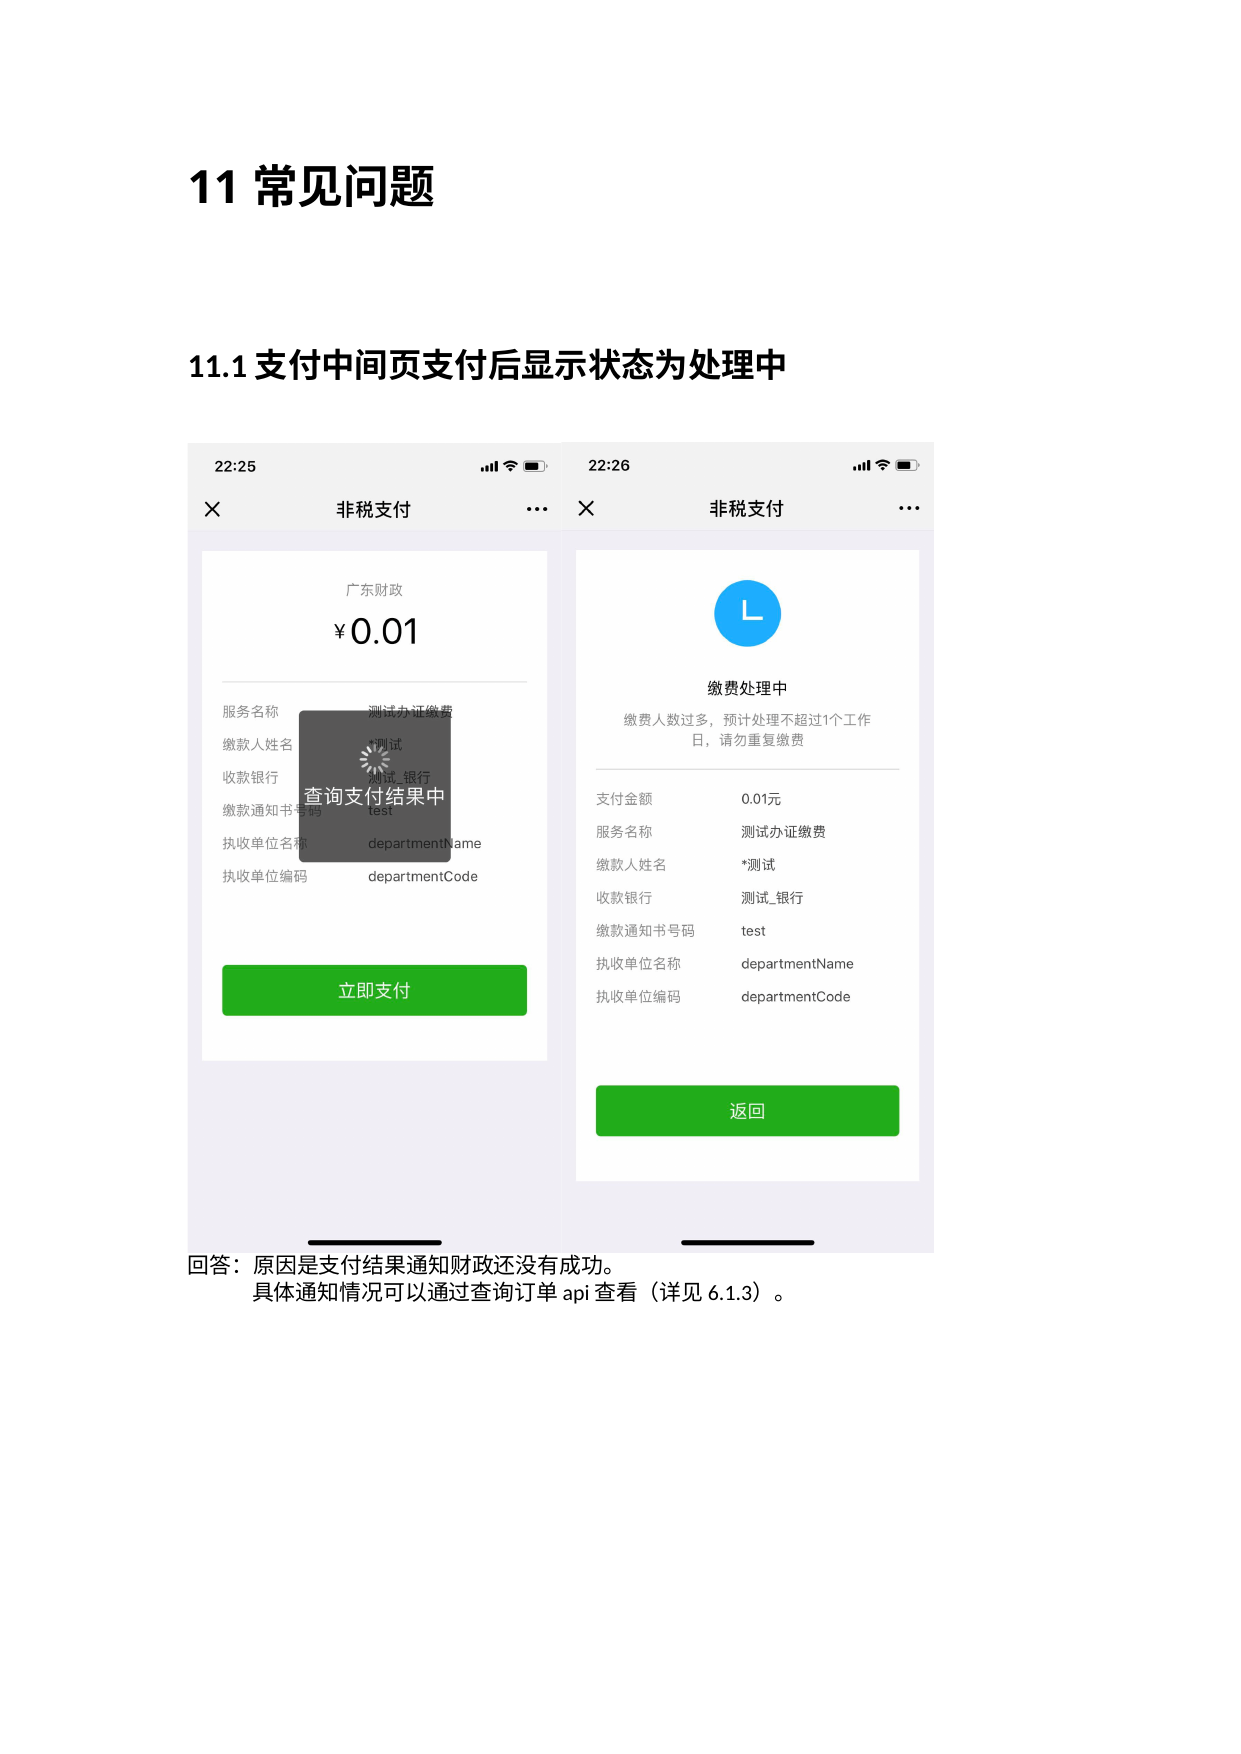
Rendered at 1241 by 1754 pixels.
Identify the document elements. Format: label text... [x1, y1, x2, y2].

text 具体通知情况可以通过查询订单api查看（详见6.1.3）。 [187, 1279, 1053, 1306]
picture [187, 442, 934, 1253]
text 回答：原因是支付结果通知财政还没有成功。 [187, 1252, 1053, 1279]
subtitle 11.1 支付中间页支付后显示状态为处理中 [187, 345, 1053, 385]
subtitle 11 常见问题 [187, 150, 1053, 217]
